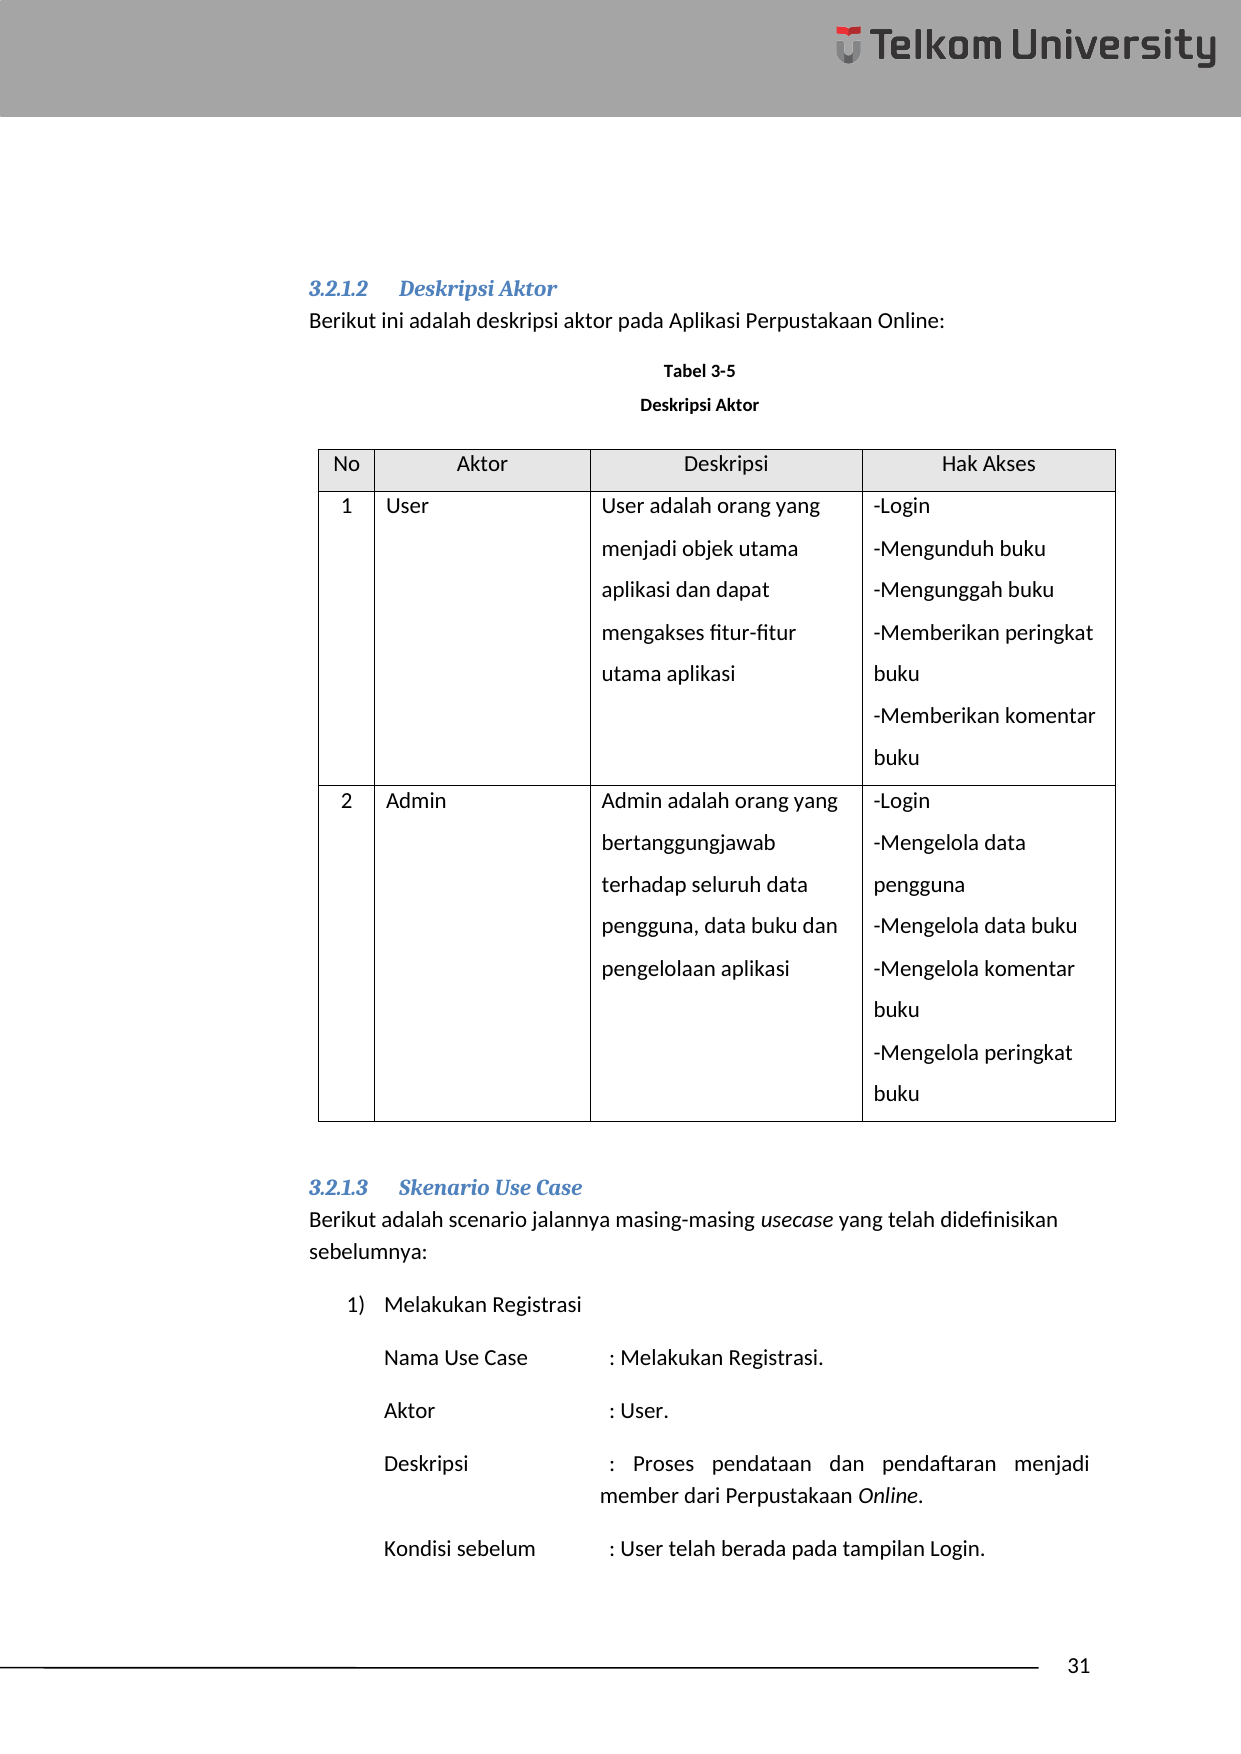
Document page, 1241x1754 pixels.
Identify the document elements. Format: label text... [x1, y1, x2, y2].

list Deskripsi : Proses pendataan dan pendaftaran menjadi member dari Perpustakaan Online. [384, 1449, 1090, 1509]
list Aktor : User. [384, 1396, 1090, 1424]
subtitle Deskripsi Aktor [309, 276, 1090, 302]
subtitle Skenario Use Case [309, 1175, 1090, 1201]
list Melakukan Registrasi [346, 1290, 1090, 1318]
list Nama Use Case : Melakukan Registrasi. [384, 1343, 1090, 1371]
table_header Deskripsi [591, 450, 862, 491]
picture [836, 26, 1216, 68]
text Berikut ini adalah deskripsi aktor pada Aplikasi Perpustakaan Online: [309, 306, 1090, 334]
table_header Hak Akses [863, 450, 1115, 491]
table_cell -Login -Mengunduh buku -Mengunggah buku -Memberikan peringkat buku -Memberikan komentar buku [863, 492, 1115, 785]
table_cell Admin adalah orang yang bertanggungjawab terhadap seluruh data pengguna, data buku dan pengelolaan aplikasi [591, 786, 862, 1121]
table_cell Admin [375, 786, 590, 1121]
text Tabel 3-5 Deskripsi Aktor [309, 359, 1090, 416]
table_cell -Login -Mengelola data pengguna -Mengelola data buku -Mengelola komentar buku -Mengelola peringkat buku [863, 786, 1115, 1121]
text Berikut adalah scenario jalannya masing-masing usecase yang telah didefinisikan sebelumnya: [309, 1205, 1090, 1265]
table_cell 1 [319, 492, 374, 785]
table_cell User [375, 492, 590, 785]
table_cell 2 [319, 786, 374, 1121]
table_cell User adalah orang yang menjadi objek utama aplikasi dan dapat mengakses fitur-fitur utama aplikasi [591, 492, 862, 785]
list Kondisi sebelum : User telah berada pada tampilan Login. [384, 1534, 1090, 1562]
table_header No [319, 450, 374, 491]
table_header Aktor [375, 450, 590, 491]
